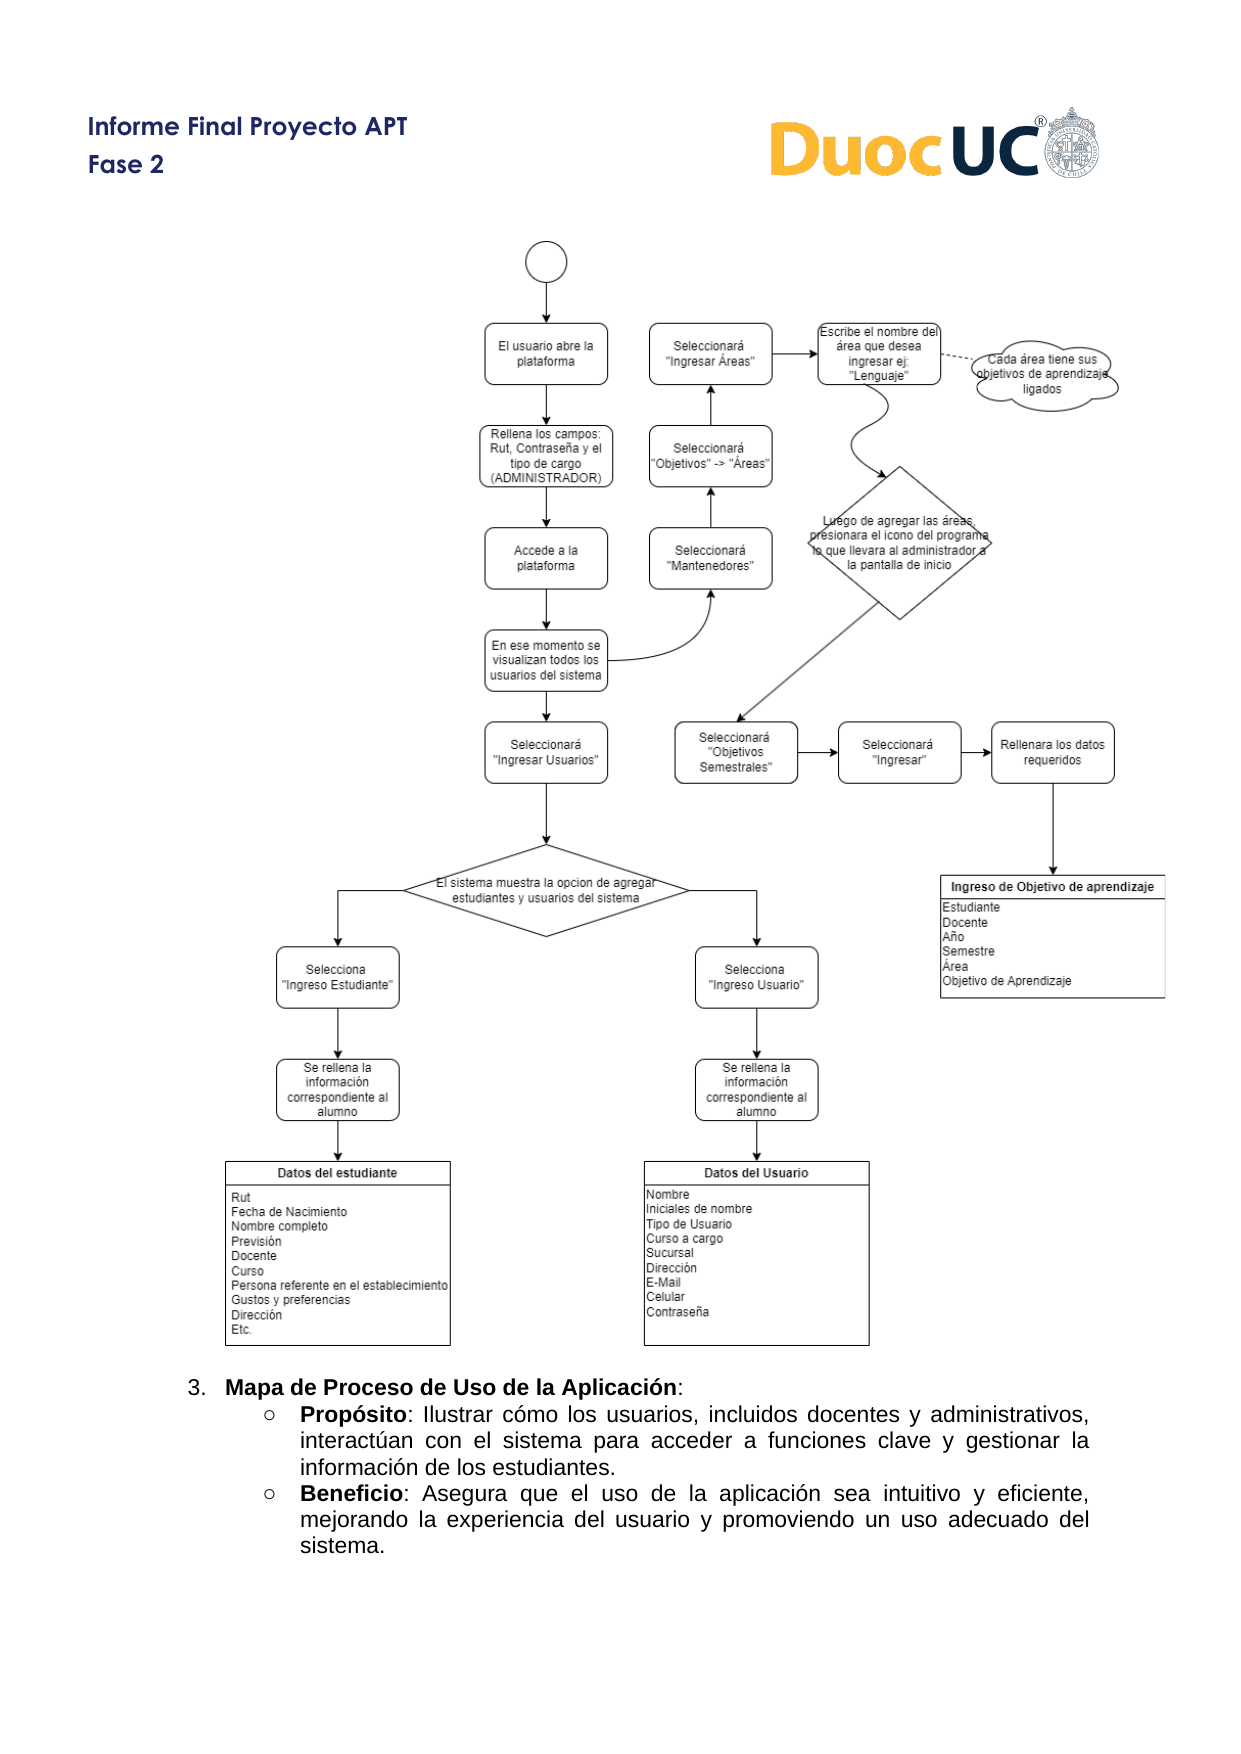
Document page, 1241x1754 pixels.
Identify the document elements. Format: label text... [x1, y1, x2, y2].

picture [225, 241, 1166, 1346]
list Beneficio: Asegura que el uso de la aplicación sea intuitivo y eficiente, mejorando la experiencia del usuario y promoviendo un uso adecuado del sistema. [262, 1480, 1090, 1559]
list Propósito: Ilustrar cómo los usuarios, incluidos docentes y administrativos, interactúan con el sistema para acceder a funciones clave y gestionar la información de los estudiantes. [262, 1401, 1090, 1480]
picture [771, 107, 1099, 178]
list Mapa de Proceso de Uso de la Aplicación: [187, 1374, 1090, 1401]
